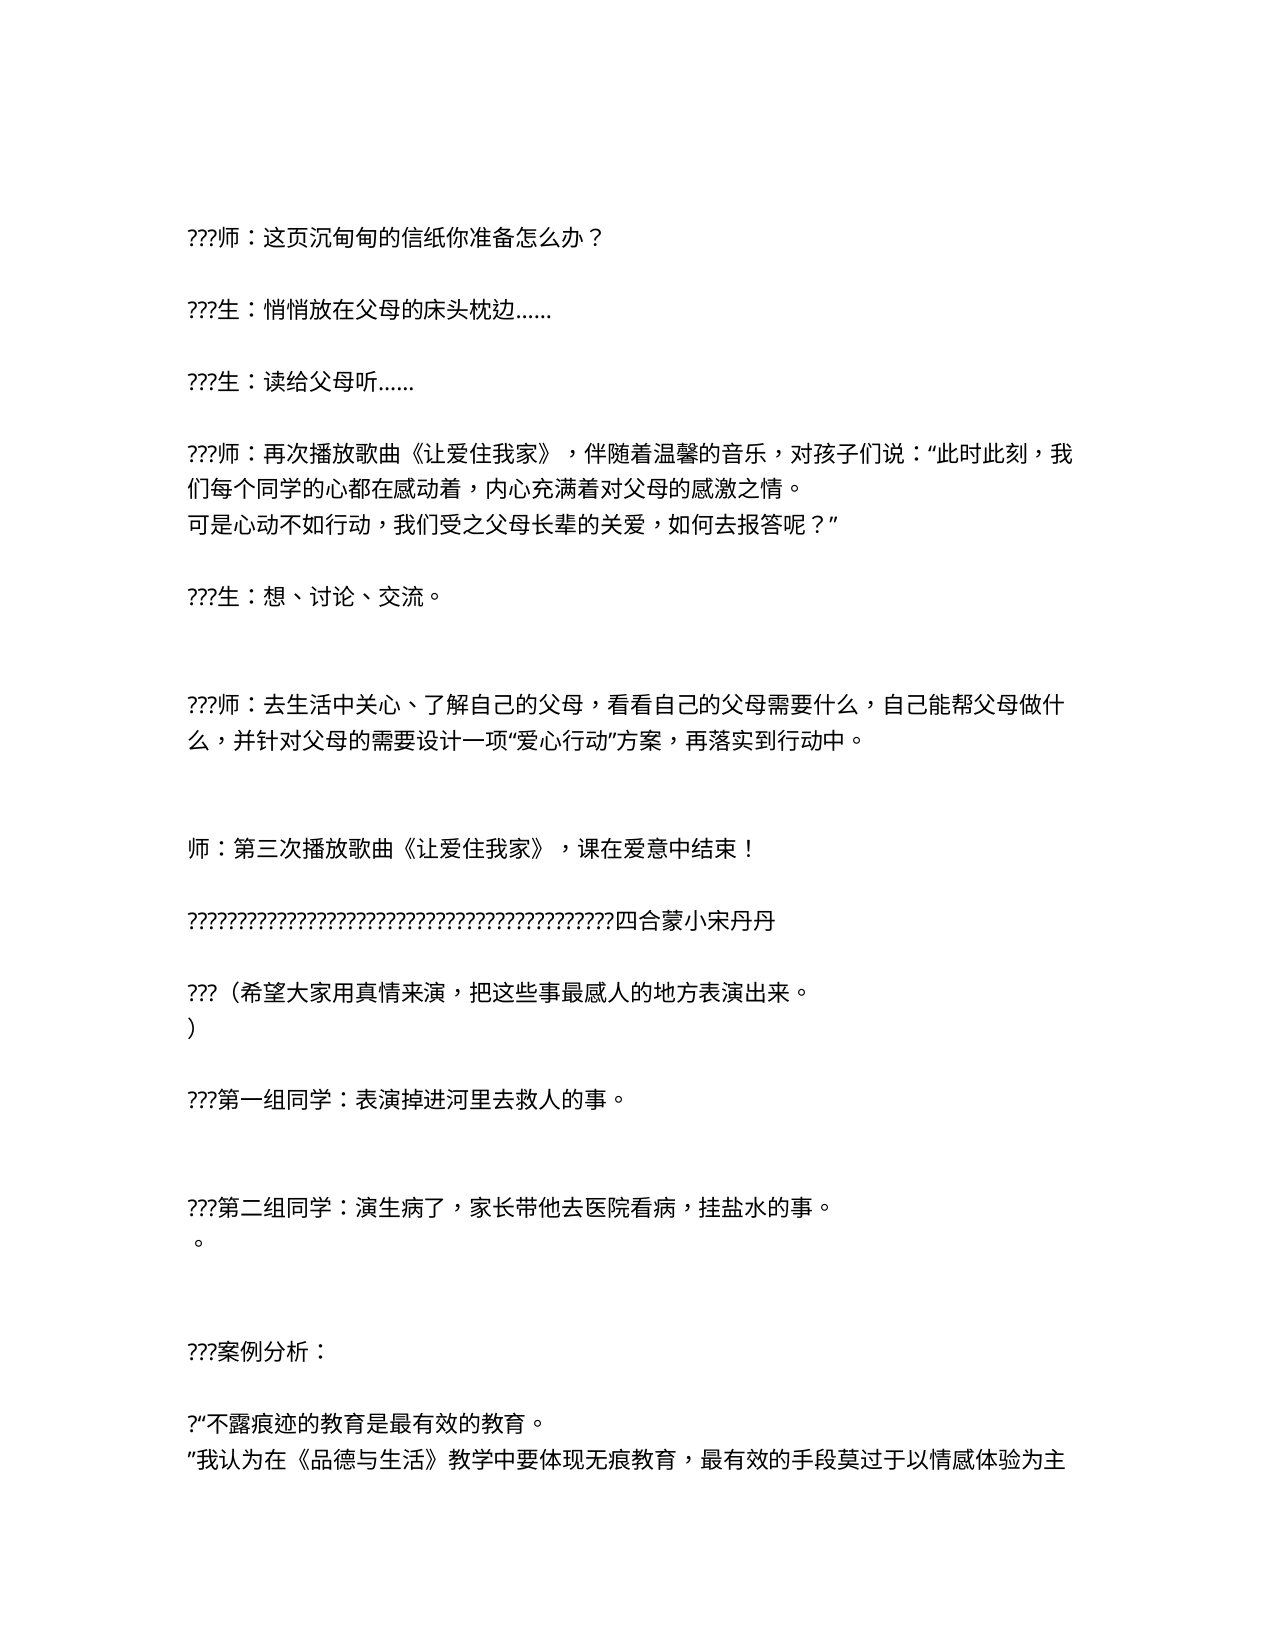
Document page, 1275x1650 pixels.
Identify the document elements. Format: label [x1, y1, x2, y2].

text [187, 150, 1087, 1475]
